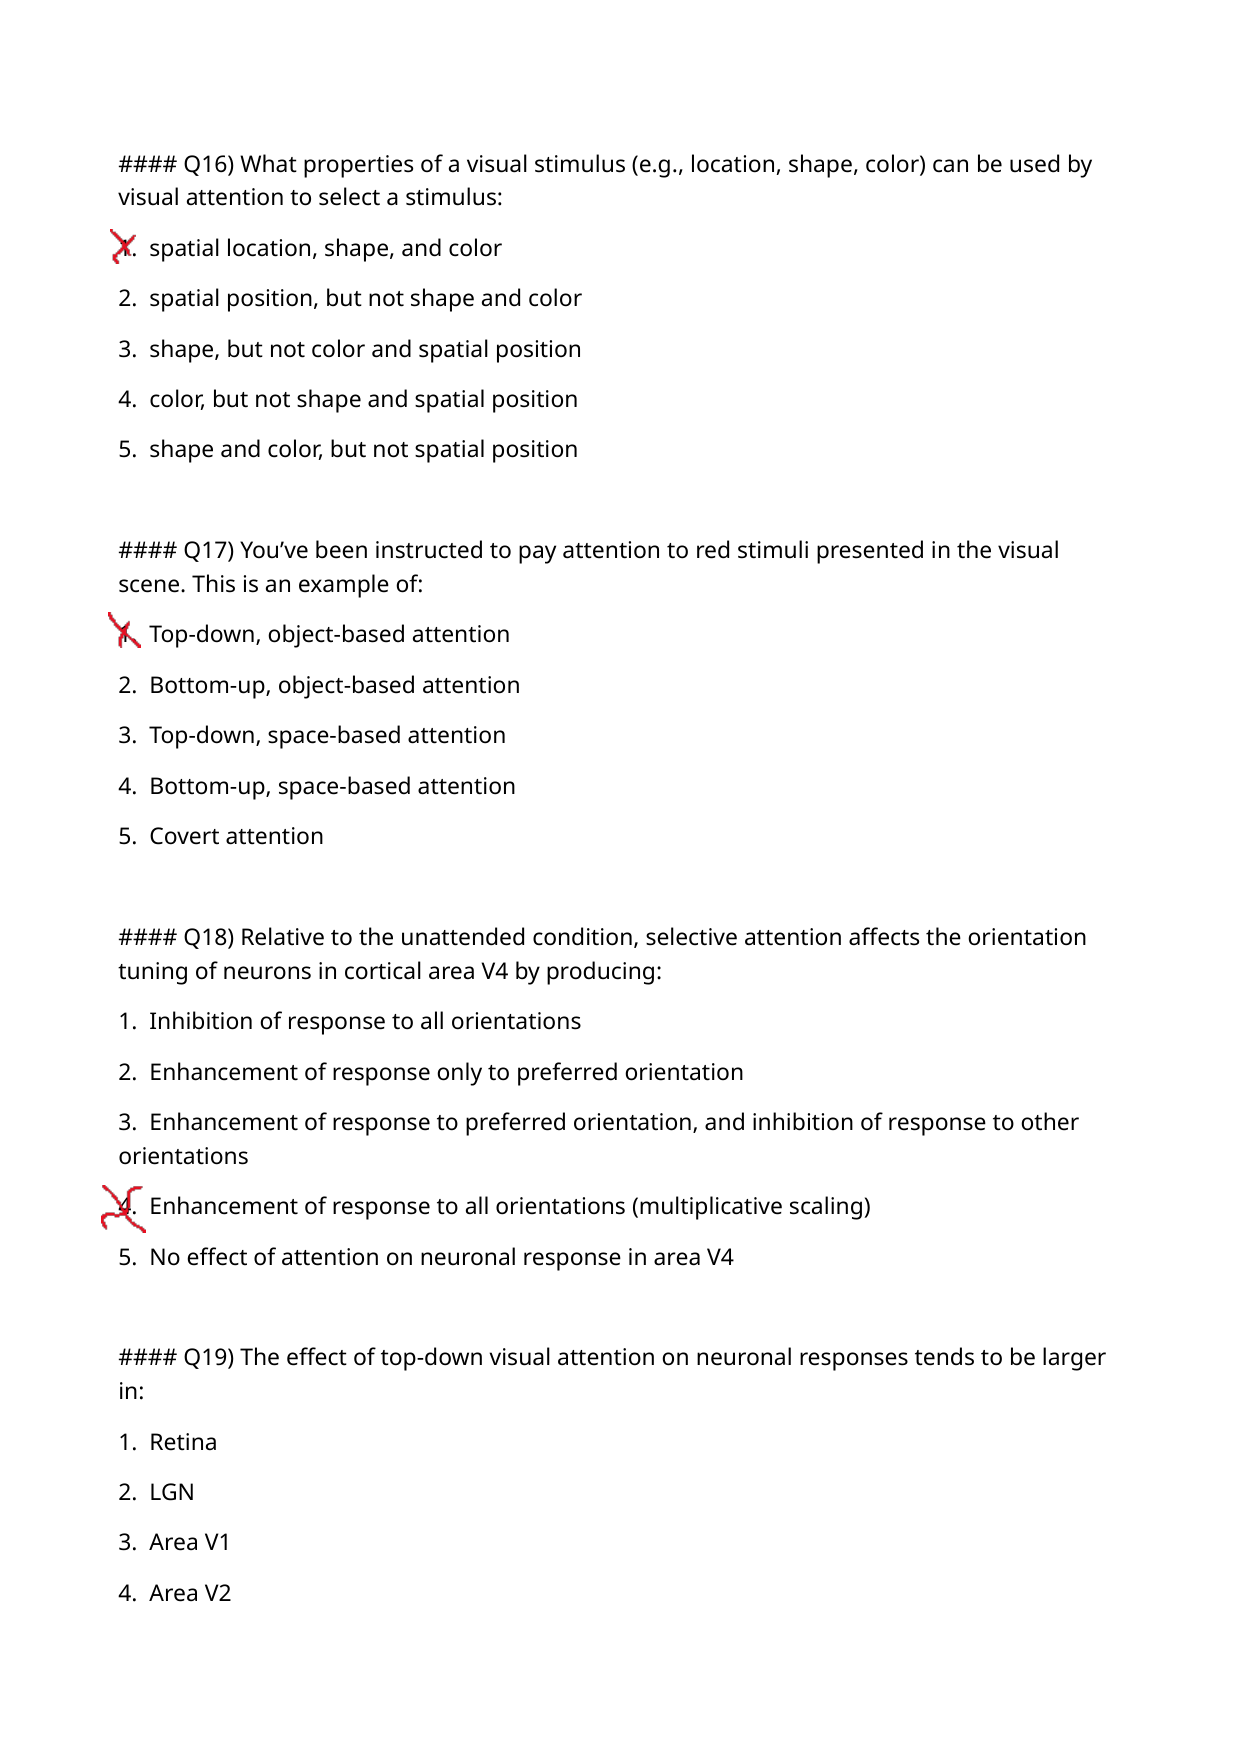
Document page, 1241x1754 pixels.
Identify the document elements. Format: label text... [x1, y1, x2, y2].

picture [108, 612, 141, 648]
text 4. Area V2 [118, 1577, 1122, 1608]
text 1. spatial location, shape, and color [136, 232, 1122, 263]
text 1. Retina [118, 1426, 1122, 1457]
text #### Q18) Relative to the unattended condition, selective attention affects the orientation tuning of neurons in cortical area V4 by producing: [118, 921, 1122, 986]
text #### Q16) What properties of a visual stimulus (e.g., location, shape, color) can be used by visual attention to select a stimulus: [118, 148, 1122, 213]
text 1. Inhibition of response to all orientations [118, 1005, 1122, 1036]
text #### Q19) The effect of top-down visual attention on neuronal responses tends to be larger in: [118, 1341, 1122, 1406]
text 5. shape and color, but not spatial position [118, 433, 1122, 465]
text 4. color, but not shape and spatial position [118, 383, 1122, 414]
text 5. No effect of attention on neuronal response in area V4 [118, 1241, 1122, 1272]
text #### Q17) You’ve been instructed to pay attention to red stimuli presented in the visual scene. This is an example of: [118, 534, 1122, 599]
picture [101, 1185, 146, 1233]
text 3. shape, but not color and spatial position [118, 333, 1122, 364]
picture [110, 229, 136, 264]
text 3. Top-down, space-based attention [118, 719, 1122, 751]
text 4. Enhancement of response to all orientations (multiplicative scaling) [146, 1190, 1122, 1221]
text 2. LGN [118, 1476, 1122, 1507]
text 1. Top-down, object-based attention [118, 618, 1122, 650]
text 2. Enhancement of response only to preferred orientation [118, 1056, 1122, 1087]
text 4. Bottom-up, space-based attention [118, 770, 1122, 801]
text 3. Enhancement of response to preferred orientation, and inhibition of response to other orientations [118, 1106, 1122, 1171]
text 3. Area V1 [118, 1526, 1122, 1558]
text 2. Bottom-up, object-based attention [118, 669, 1122, 700]
text 5. Covert attention [118, 820, 1122, 851]
text 2. spatial position, but not shape and color [118, 282, 1122, 313]
